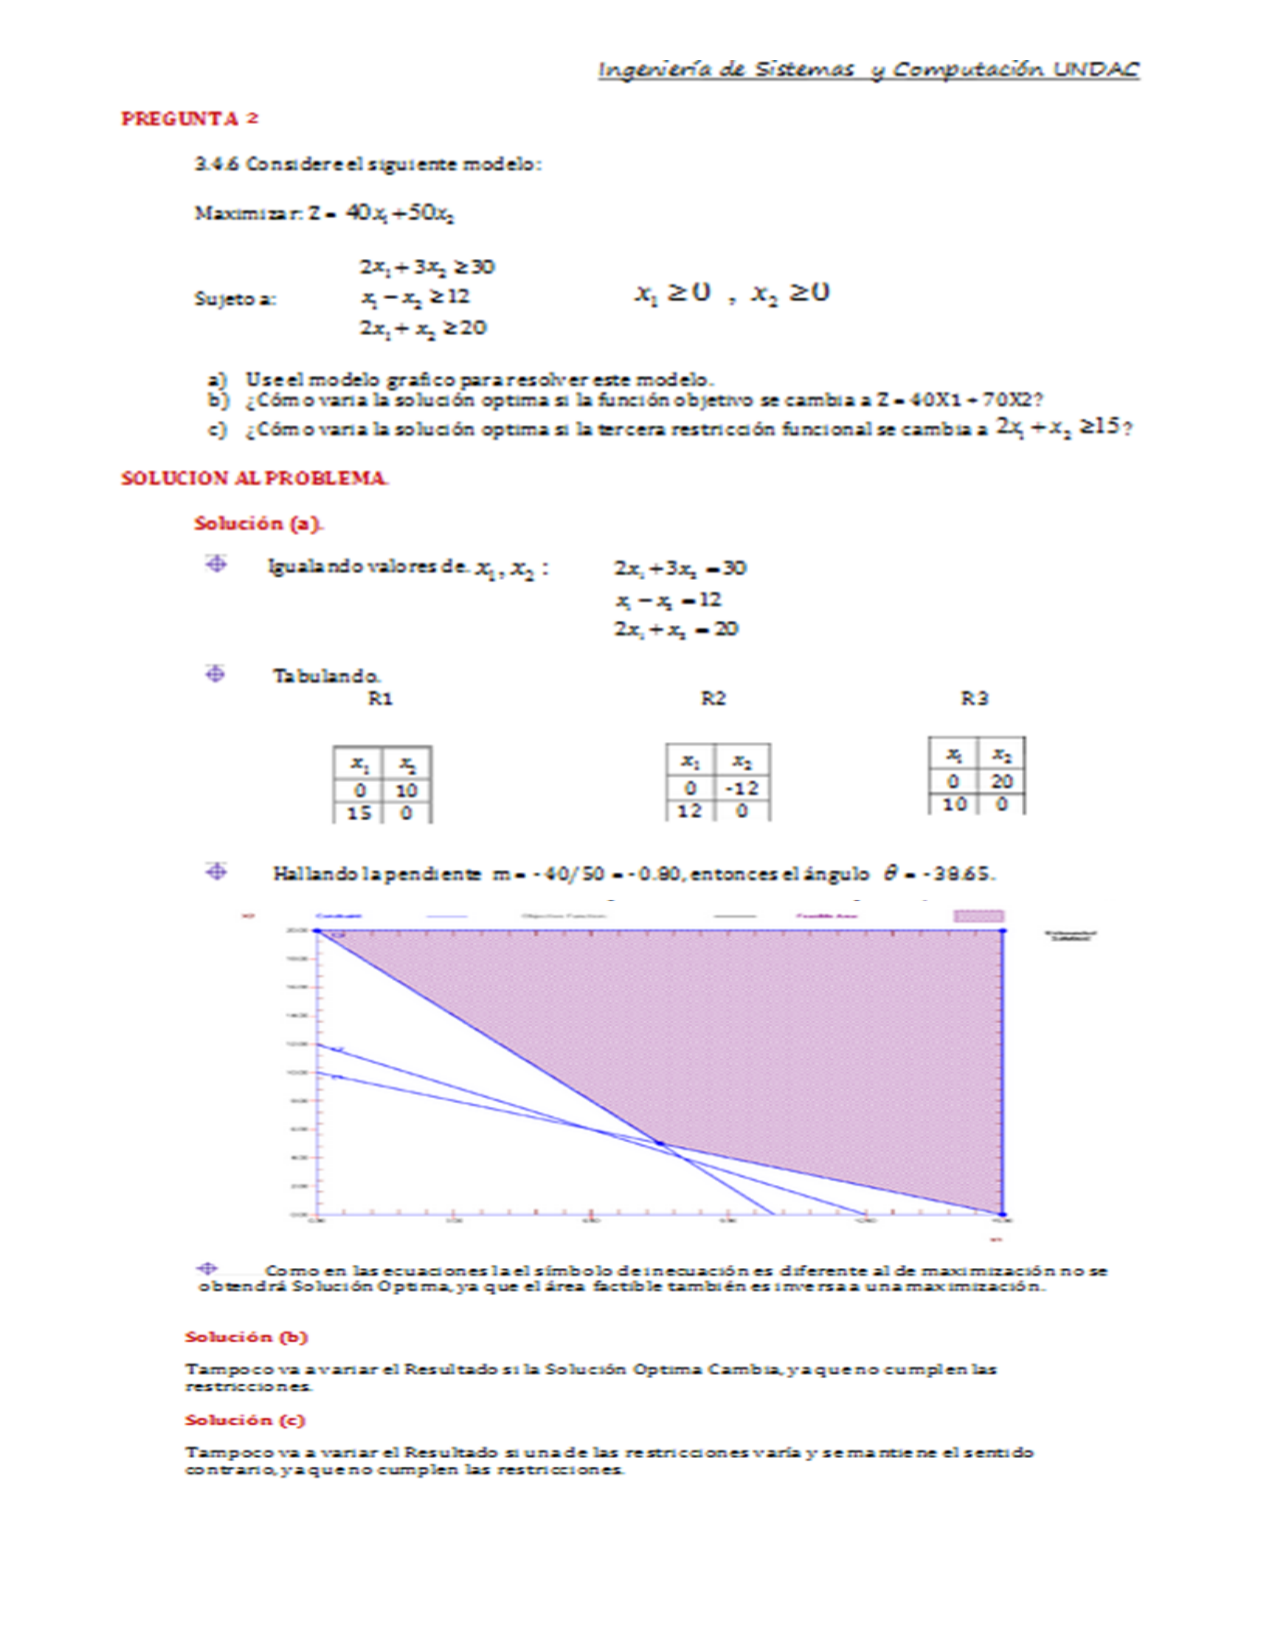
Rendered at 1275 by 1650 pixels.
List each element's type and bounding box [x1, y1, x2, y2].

picture [59, 59, 1201, 1504]
